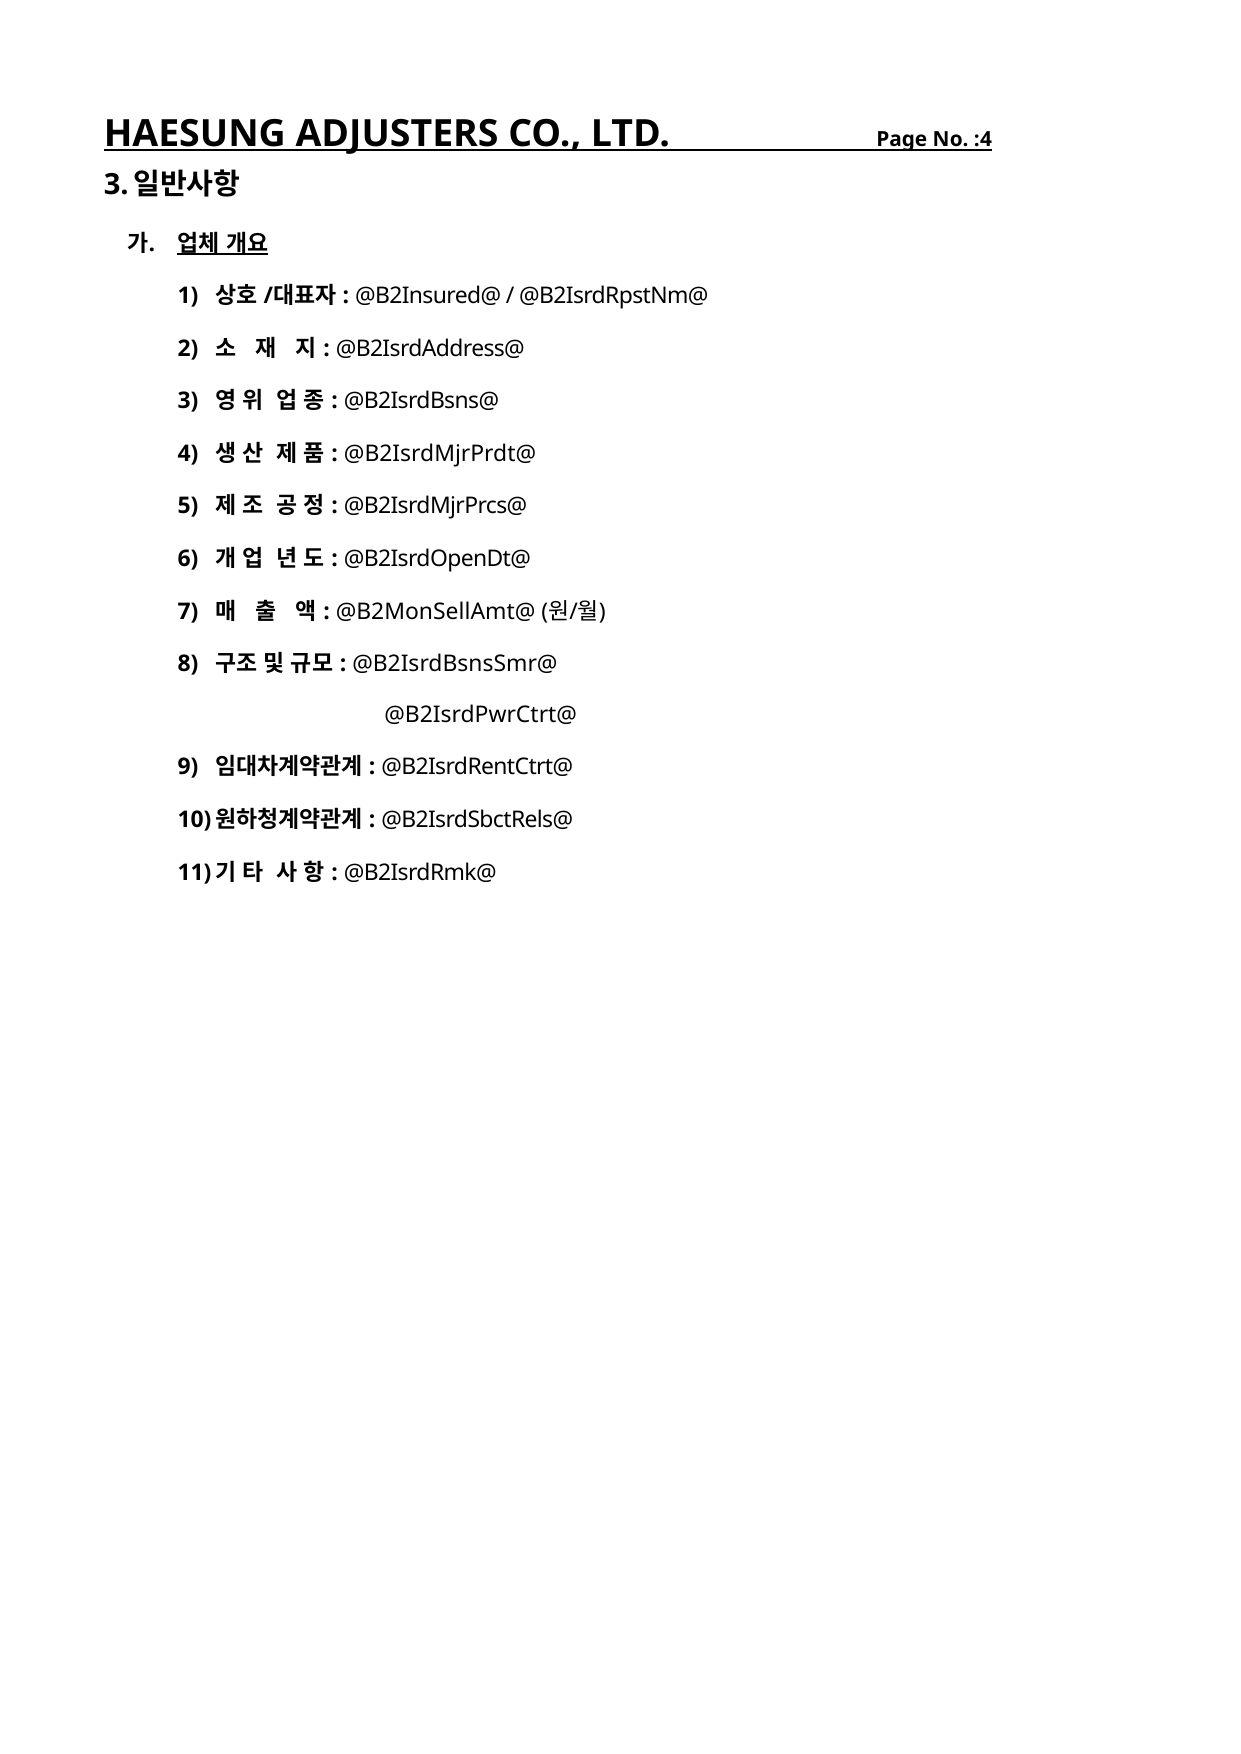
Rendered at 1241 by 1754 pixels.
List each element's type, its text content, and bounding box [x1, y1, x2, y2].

list 개 업 년 도 : @B2IsrdOpenDt@ [177, 540, 1137, 573]
list 소 재 지 : @B2IsrdAddress@ [177, 329, 1137, 363]
list 매 출 액 : @B2MonSellAmt@ (원/월) [177, 593, 1137, 626]
list 원하청계약관계 : @B2IsrdSbctRels@ [177, 801, 1137, 834]
list 기 타 사 항 : @B2IsrdRmk@ [177, 853, 1137, 887]
list 일반사항 [103, 161, 1137, 203]
text @B2IsrdPwrCtrt@ [384, 698, 1137, 729]
list 제 조 공 정 : @B2IsrdMjrPrcs@ [177, 487, 1137, 521]
list 영 위 업 종 : @B2IsrdBsns@ [177, 382, 1137, 416]
list 구조 및 규모 : @B2IsrdBsnsSmr@ [177, 645, 1137, 678]
list 업체 개요 [127, 224, 1137, 258]
list 생 산 제 품 : @B2IsrdMjrPrdt@ [177, 435, 1137, 468]
list 임대차계약관계 : @B2IsrdRentCtrt@ [177, 748, 1137, 782]
list 상호 /대표자 : @B2Insured@ / @B2IsrdRpstNm@ [177, 277, 1137, 310]
